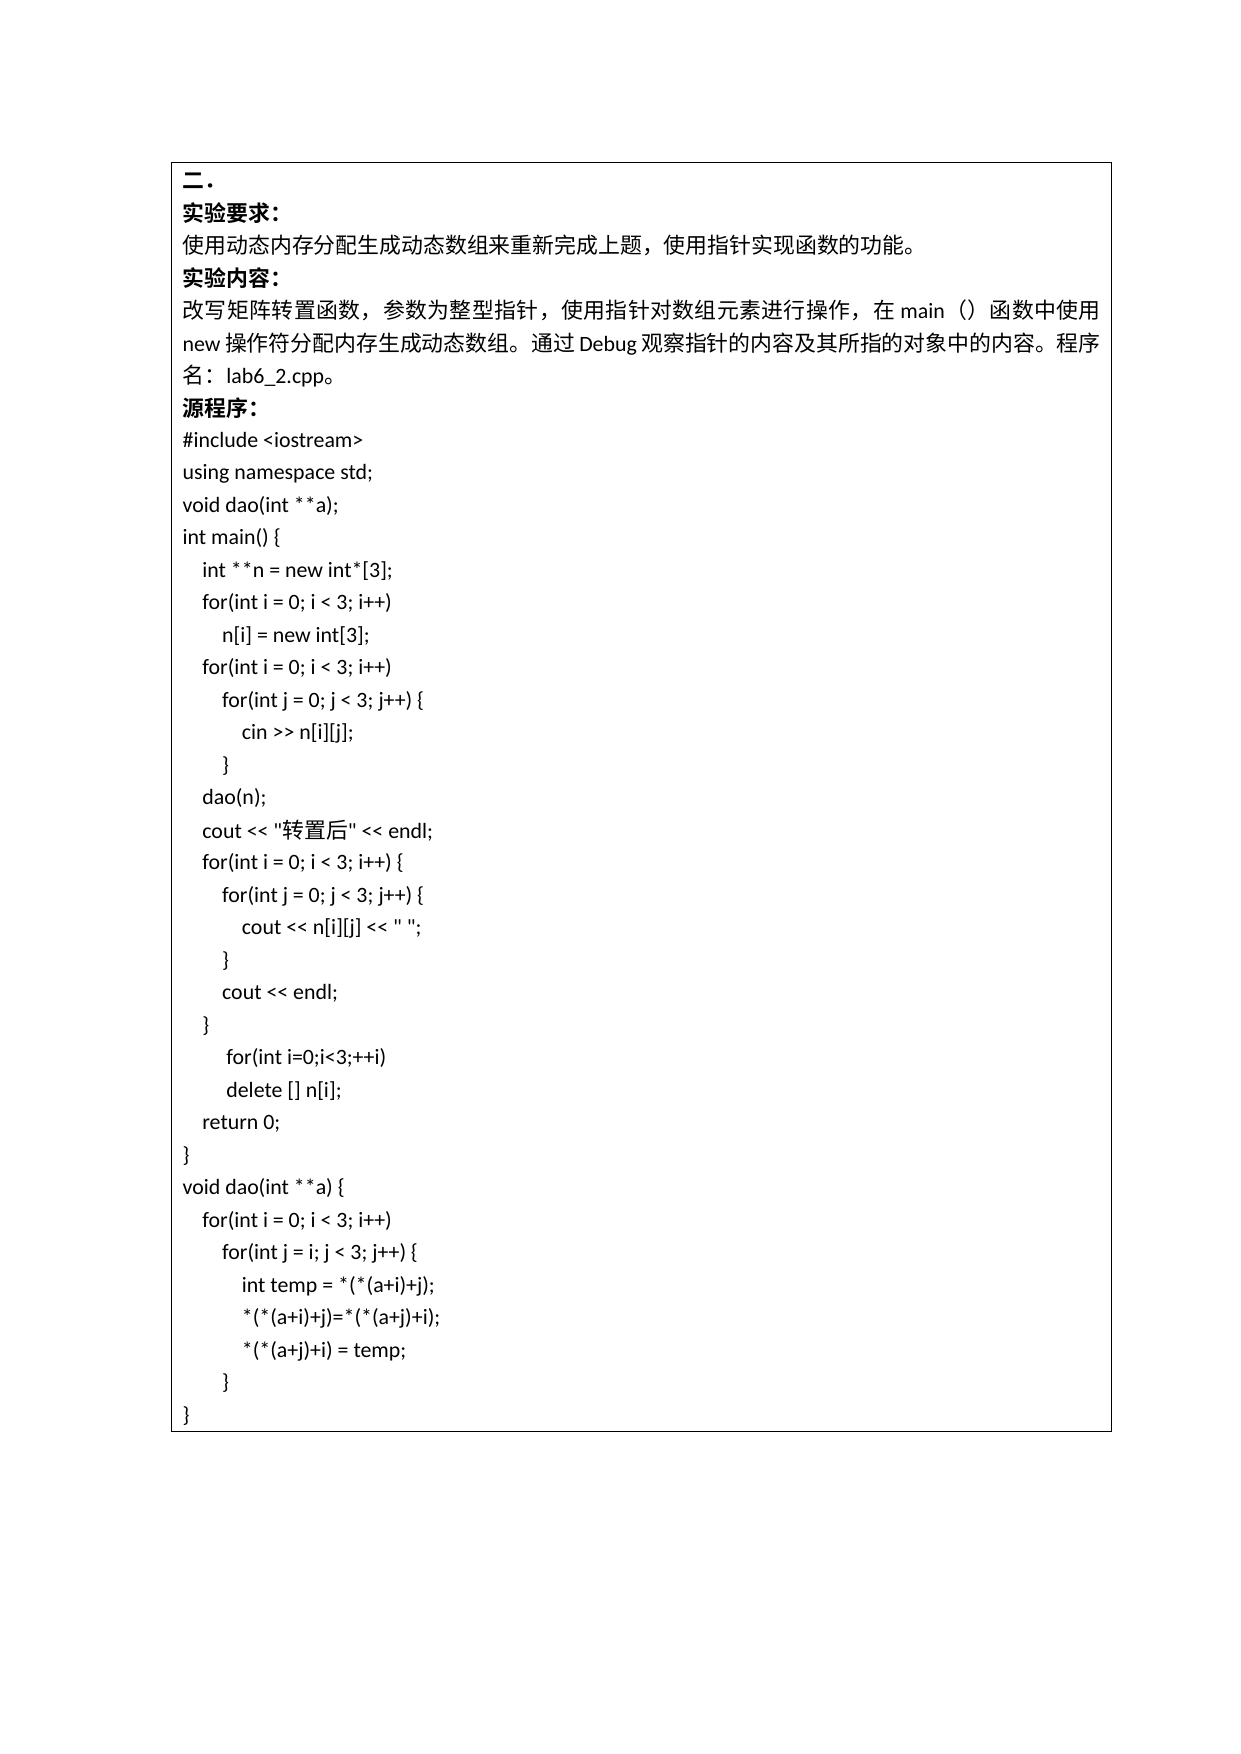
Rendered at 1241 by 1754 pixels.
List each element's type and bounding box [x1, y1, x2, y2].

table_cell [172, 163, 1111, 1431]
